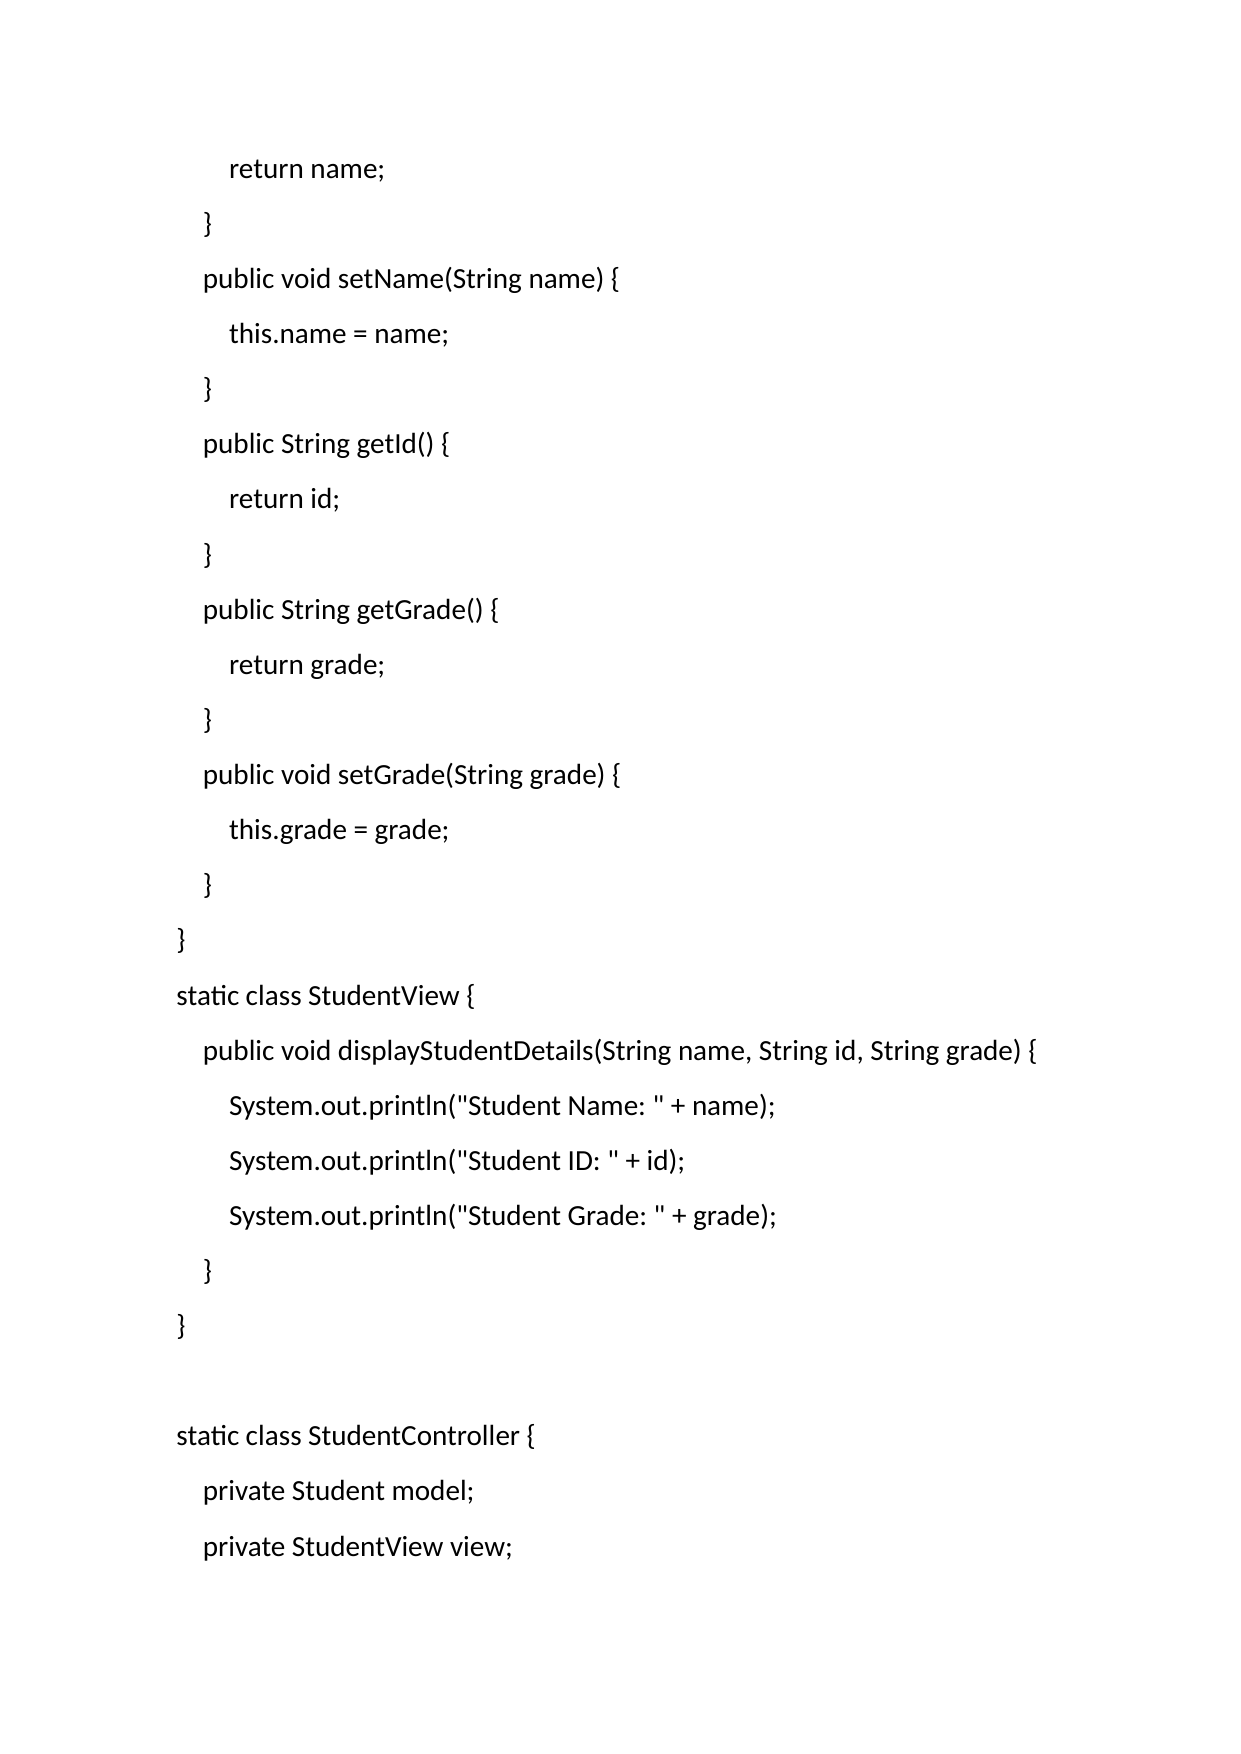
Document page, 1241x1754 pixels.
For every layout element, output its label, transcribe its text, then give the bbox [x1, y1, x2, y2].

text return name; [150, 150, 1090, 186]
text } [150, 1307, 1090, 1343]
text return id; [150, 481, 1090, 516]
text } [150, 1252, 1090, 1288]
text static class StudentController { [150, 1417, 1090, 1453]
text private StudentView view; [150, 1528, 1090, 1563]
text } [150, 866, 1090, 902]
text public void setGrade(String grade) { [150, 756, 1090, 792]
text } [150, 370, 1090, 406]
text public String getGrade() { [150, 591, 1090, 626]
text System.out.println("Student Name: " + name); [150, 1087, 1090, 1122]
text } [150, 701, 1090, 737]
text public String getId() { [150, 426, 1090, 461]
text static class StudentView { [150, 977, 1090, 1012]
text public void setName(String name) { [150, 260, 1090, 296]
text this.grade = grade; [150, 811, 1090, 847]
text System.out.println("Student Grade: " + grade); [150, 1197, 1090, 1233]
text } [150, 205, 1090, 241]
text this.name = name; [150, 315, 1090, 351]
text } [150, 921, 1090, 957]
text private Student model; [150, 1472, 1090, 1508]
text } [150, 536, 1090, 571]
text System.out.println("Student ID: " + id); [150, 1142, 1090, 1177]
text return grade; [150, 646, 1090, 682]
text public void displayStudentDetails(String name, String id, String grade) { [150, 1032, 1090, 1067]
